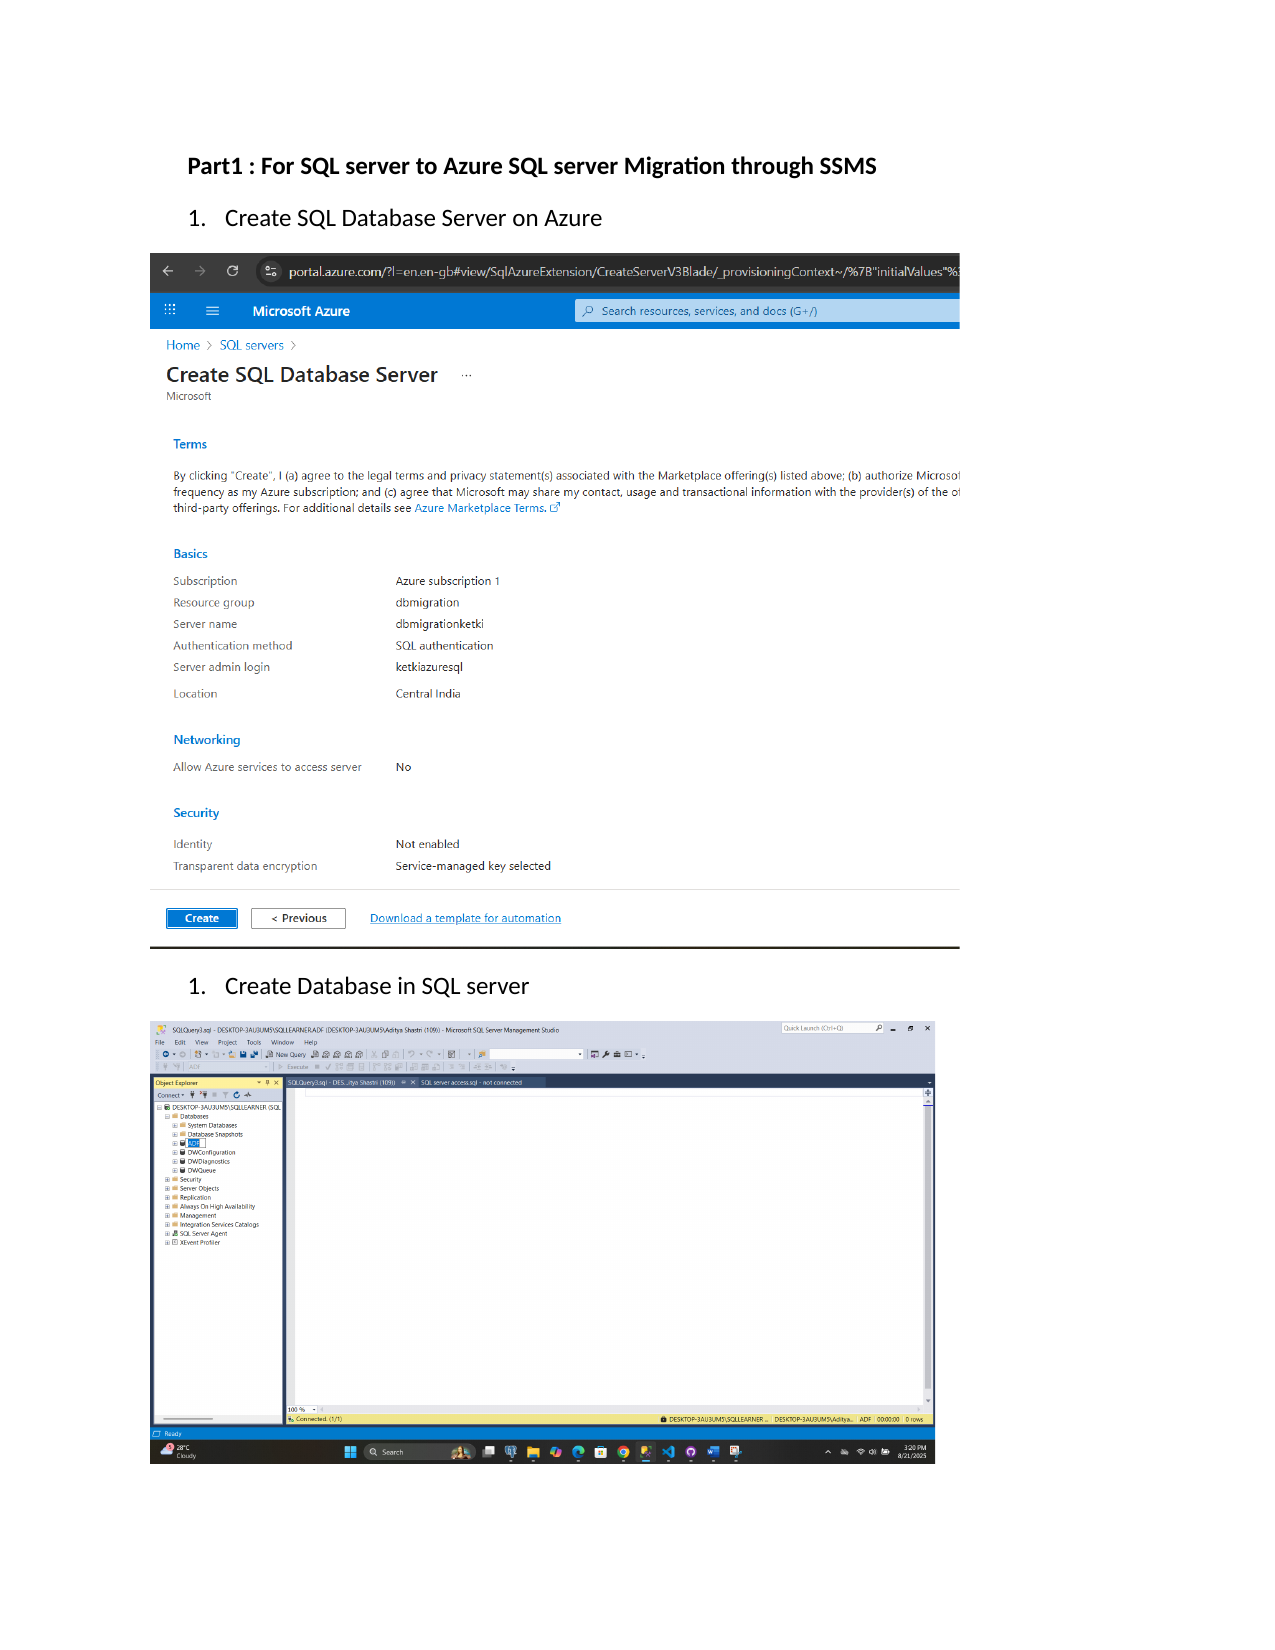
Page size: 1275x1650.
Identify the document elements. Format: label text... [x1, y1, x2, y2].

picture [150, 253, 960, 949]
text Part1 : For SQL server to Azure SQL server Migration through SSMS [187, 150, 1125, 181]
list Create SQL Database Server on Azure [187, 202, 1125, 232]
picture [150, 1021, 936, 1464]
list Create Database in SQL server [187, 970, 1125, 1001]
